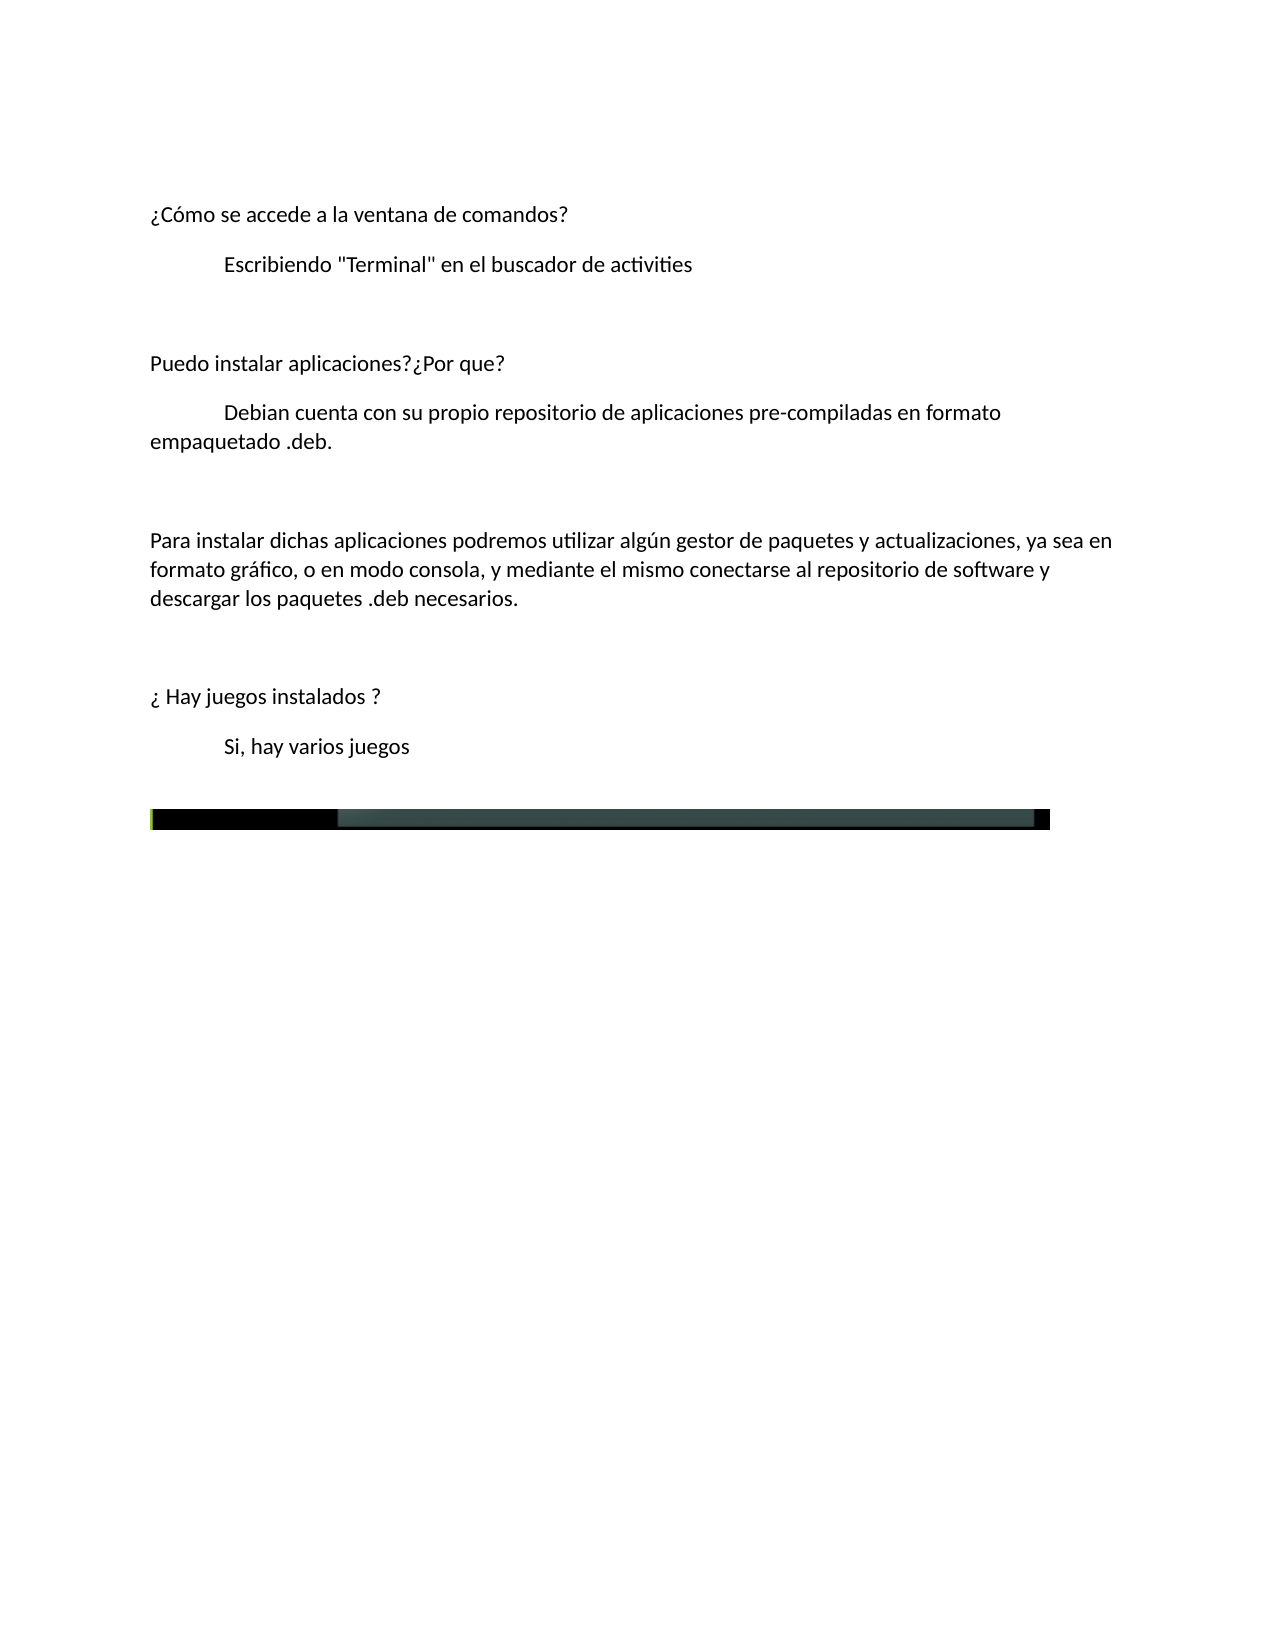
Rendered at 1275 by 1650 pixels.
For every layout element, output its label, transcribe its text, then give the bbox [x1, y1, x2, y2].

text Si, hay varios juegos [150, 731, 1125, 760]
text Para instalar dichas aplicaciones podremos utilizar algún gestor de paquetes y actualizaciones, ya sea en formato gráfico, o en modo consola, y mediante el mismo conectarse al repositorio de software y descargar los paquetes .deb necesarios. [150, 526, 1125, 612]
text Puedo instalar aplicaciones?¿Por que? [150, 348, 1125, 377]
text Escribiendo "Terminal" en el buscador de activities [150, 249, 1125, 278]
text ¿Cómo se accede a la ventana de comandos? [150, 199, 1125, 228]
text ¿ Hay juegos instalados ? [150, 682, 1125, 711]
text Debian cuenta con su propio repositorio de aplicaciones pre-compiladas en formato empaquetado .deb. [150, 398, 1125, 455]
